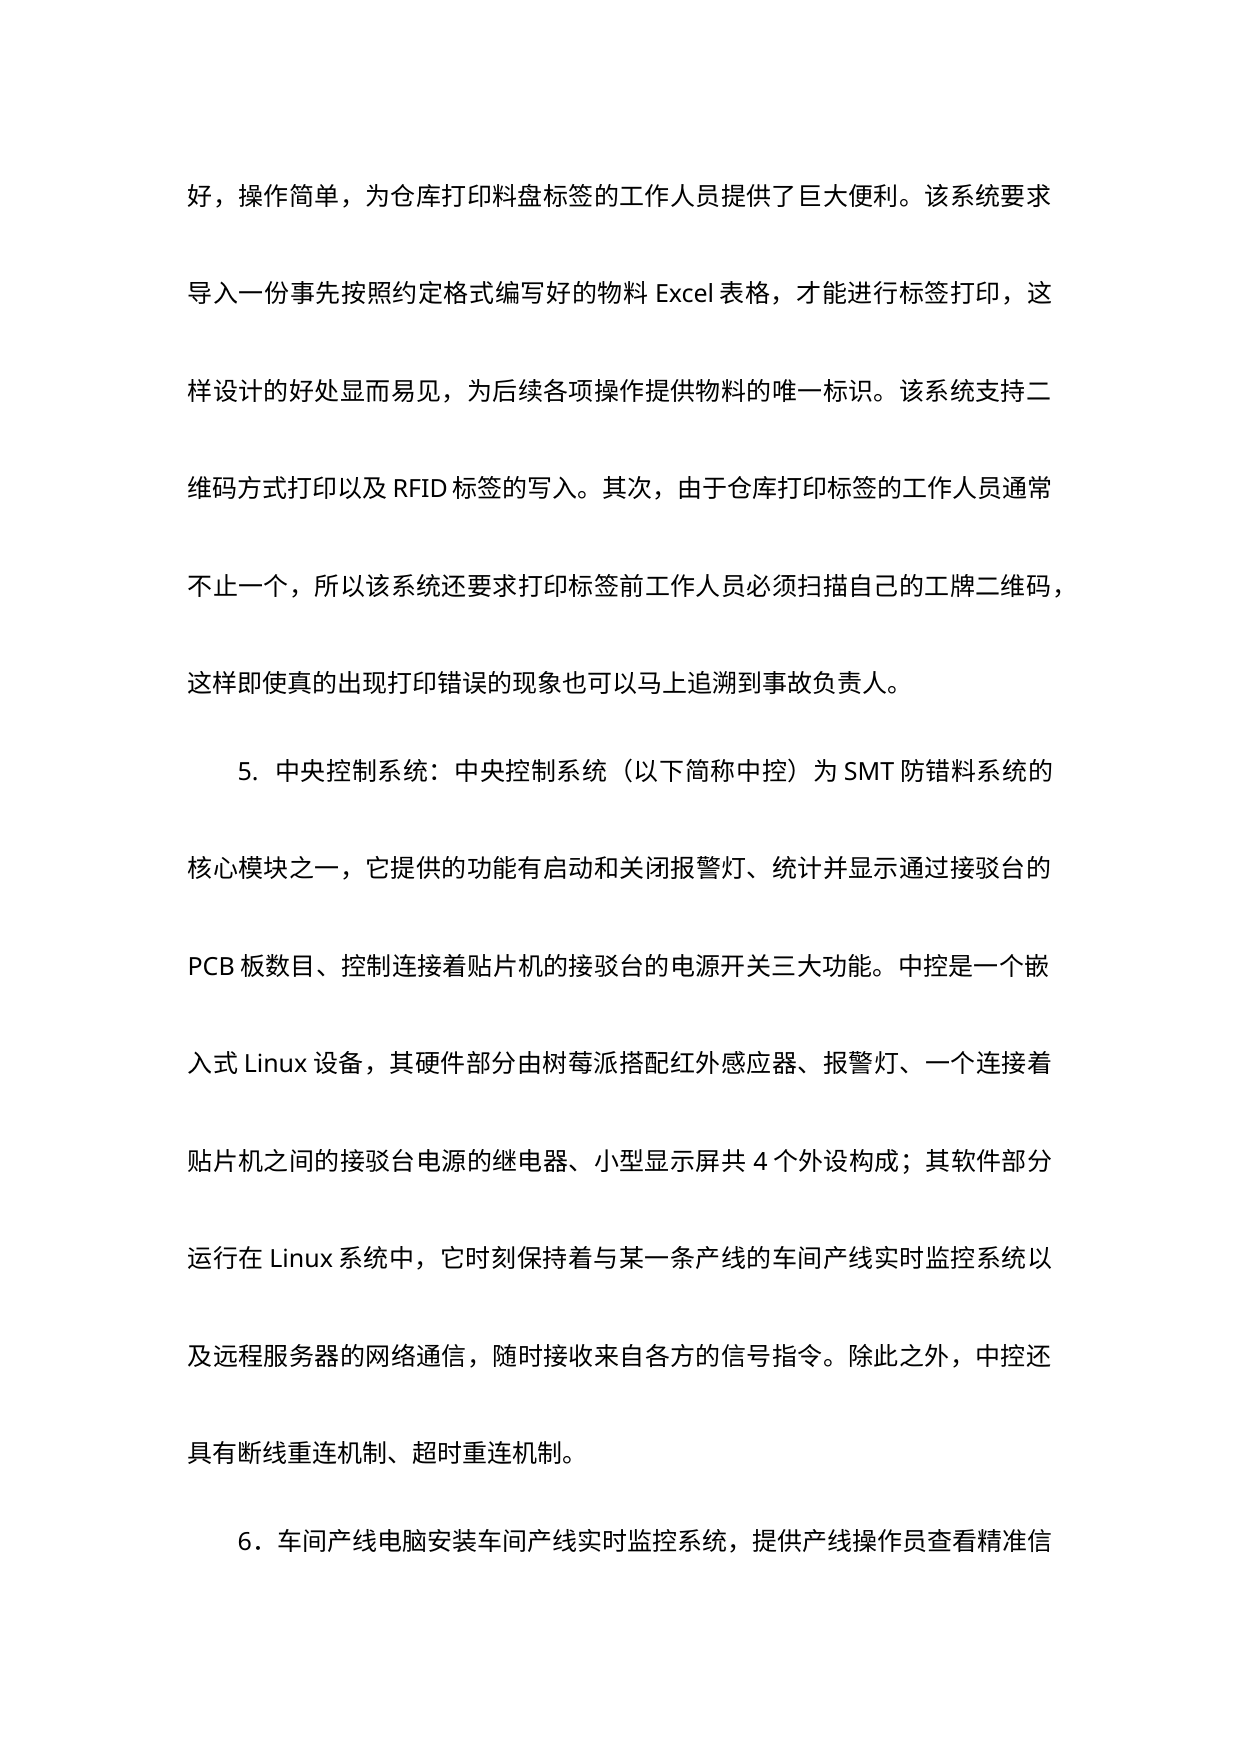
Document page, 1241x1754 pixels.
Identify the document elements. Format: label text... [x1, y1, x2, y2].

text 5. 中央控制系统：中央控制系统（以下简称中控）为SMT防错料系统的核心模块之一，它提供的功能有启动和关闭报警灯、统计并显示通过接驳台的PCB板数目、控制连接着贴片机的接驳台的电源开关三大功能。中控是一个嵌入式Linux设备，其硬件部分由树莓派搭配红外感应器、报警灯、一个连接着贴片机之间的接驳台电源的继电器、小型显示屏共4个外设构成；其软件部分运行在Linux系统中，它时刻保持着与某一条产线的车间产线实时监控系统以及远程服务器的网络通信，随时接收来自各方的信号指令。除此之外，中控还具有断线重连机制、超时重连机制。 [187, 737, 1053, 1484]
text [187, 162, 1053, 714]
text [187, 1507, 1053, 1572]
